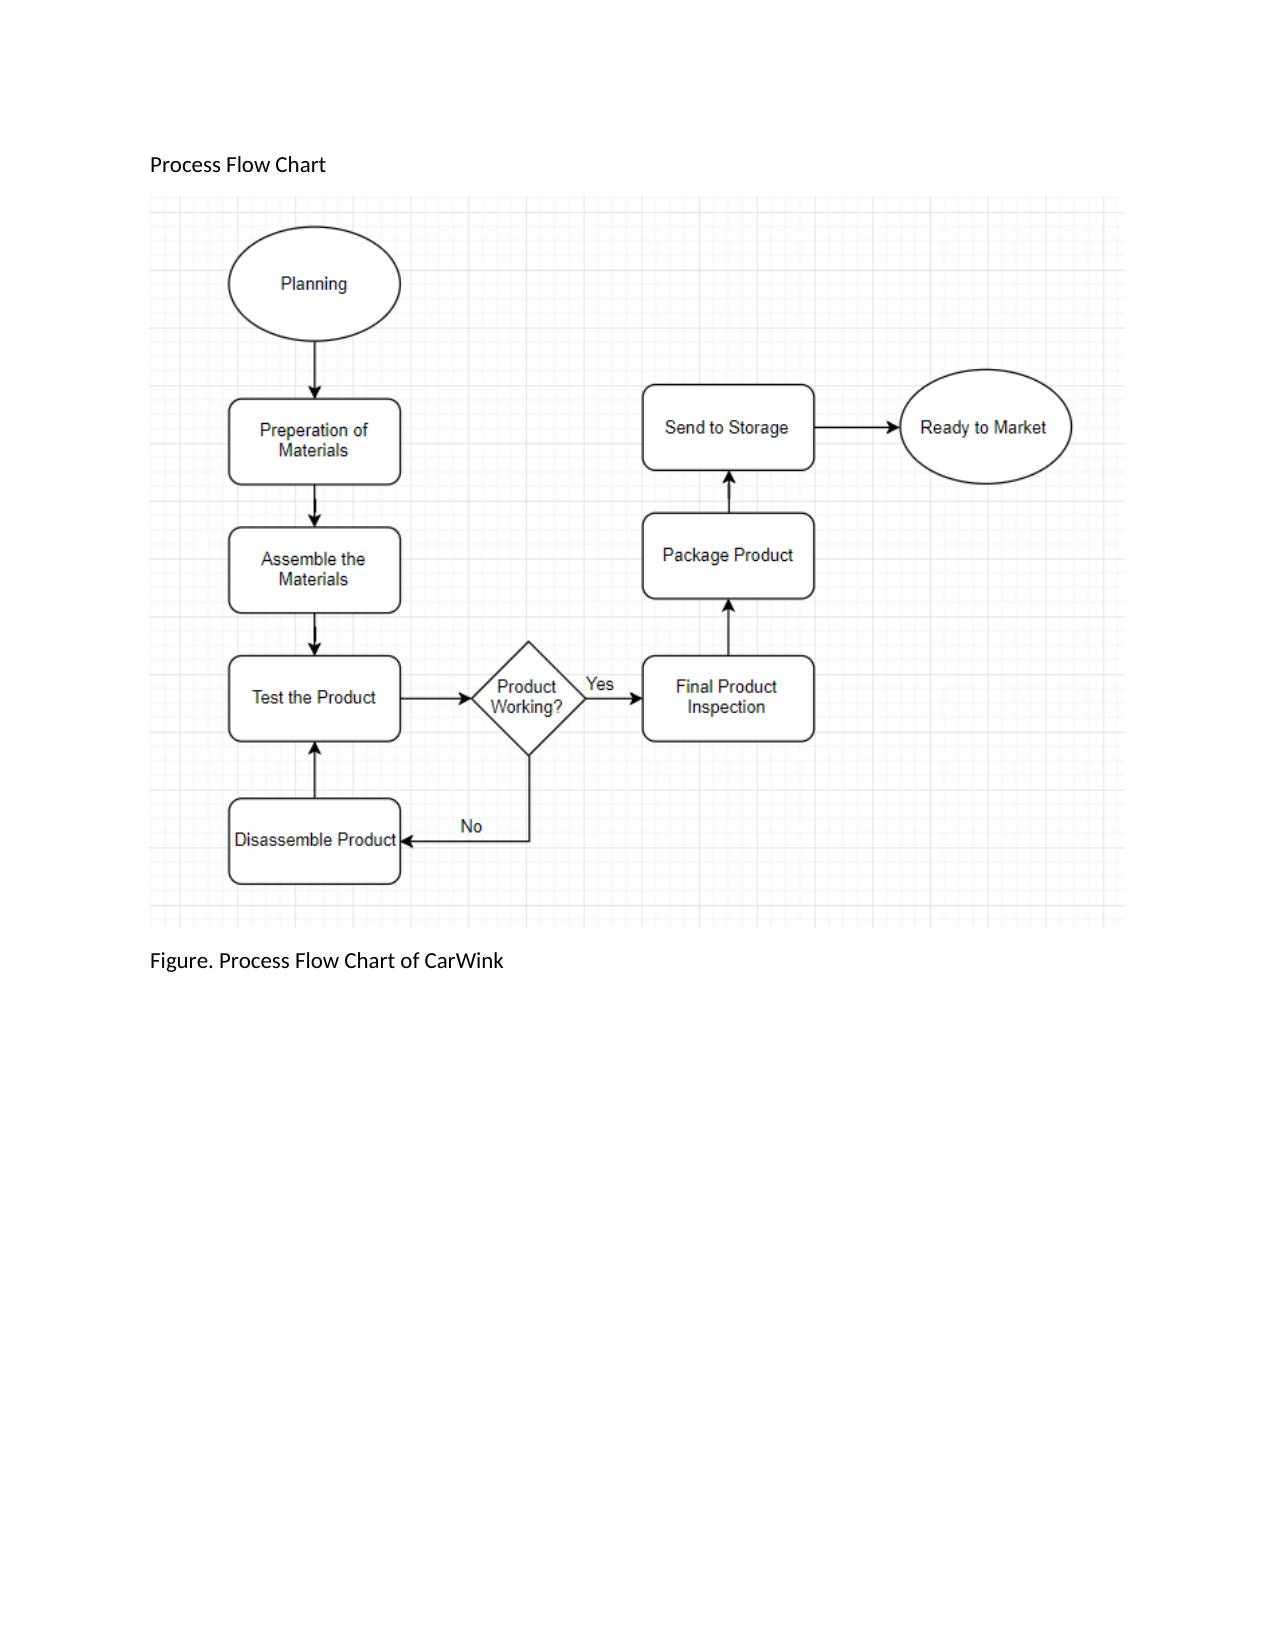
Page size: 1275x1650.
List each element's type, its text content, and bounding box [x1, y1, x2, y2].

picture [150, 196, 1125, 928]
text Process Flow Chart [150, 150, 1125, 178]
text Figure. Process Flow Chart of CarWink [150, 947, 1125, 975]
